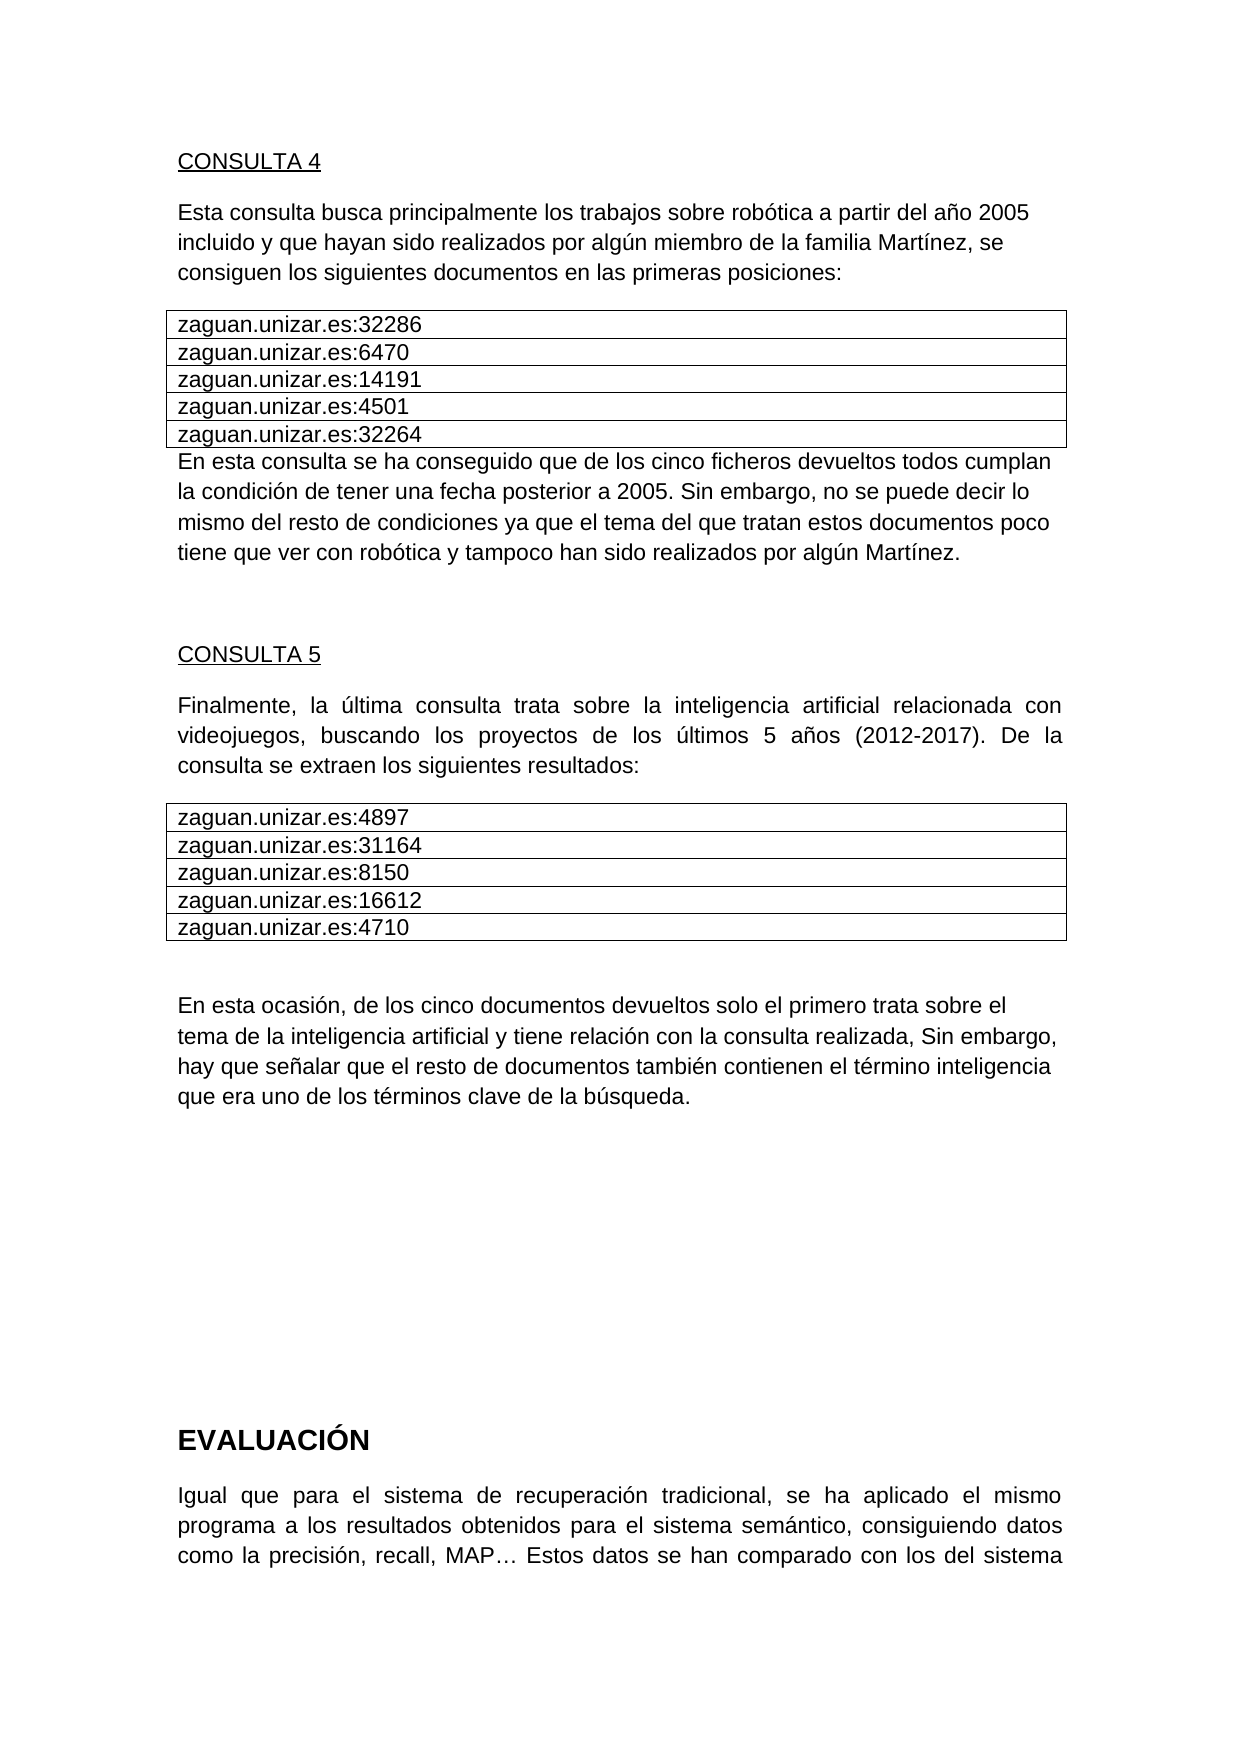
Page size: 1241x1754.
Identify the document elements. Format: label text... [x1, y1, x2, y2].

table_cell zaguan.unizar.es:8150 [167, 859, 1066, 886]
text CONSULTA 4 [177, 148, 1063, 174]
text En esta ocasión, de los cinco documentos devueltos solo el primero trata sobre el tema de la inteligencia artificial y tiene relación con la consulta realizada, Sin embargo, hay que señalar que el resto de documentos también contienen el término inteligencia que era uno de los términos clave de la búsqueda. [177, 992, 1063, 1109]
table_header zaguan.unizar.es:32286 [167, 311, 1066, 337]
text Finalmente, la última consulta trata sobre la inteligencia artificial relacionada con videojuegos, buscando los proyectos de los últimos 5 años (2012-2017). De la consulta se extraen los siguientes resultados: [177, 692, 1063, 779]
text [177, 1482, 1063, 1569]
table_header zaguan.unizar.es:4897 [167, 804, 1066, 831]
text CONSULTA 5 [177, 641, 1063, 667]
table_cell zaguan.unizar.es:6470 [167, 339, 1066, 365]
text Esta consulta busca principalmente los trabajos sobre robótica a partir del año 2005 incluido y que hayan sido realizados por algún miembro de la familia Martínez, se consiguen los siguientes documentos en las primeras posiciones: [177, 199, 1063, 285]
table_cell zaguan.unizar.es:4710 [167, 914, 1066, 940]
table_cell zaguan.unizar.es:32264 [167, 421, 1066, 447]
table_cell zaguan.unizar.es:14191 [167, 366, 1066, 392]
table_cell zaguan.unizar.es:31164 [167, 832, 1066, 858]
table_cell zaguan.unizar.es:4501 [167, 393, 1066, 420]
text EVALUACIÓN [177, 1423, 1063, 1456]
table_cell zaguan.unizar.es:16612 [167, 887, 1066, 913]
text En esta consulta se ha conseguido que de los cinco ficheros devueltos todos cumplan la condición de tener una fecha posterior a 2005. Sin embargo, no se puede decir lo mismo del resto de condiciones ya que el tema del que tratan estos documentos poco tiene que ver con robótica y tampoco han sido realizados por algún Martínez. [177, 448, 1063, 565]
